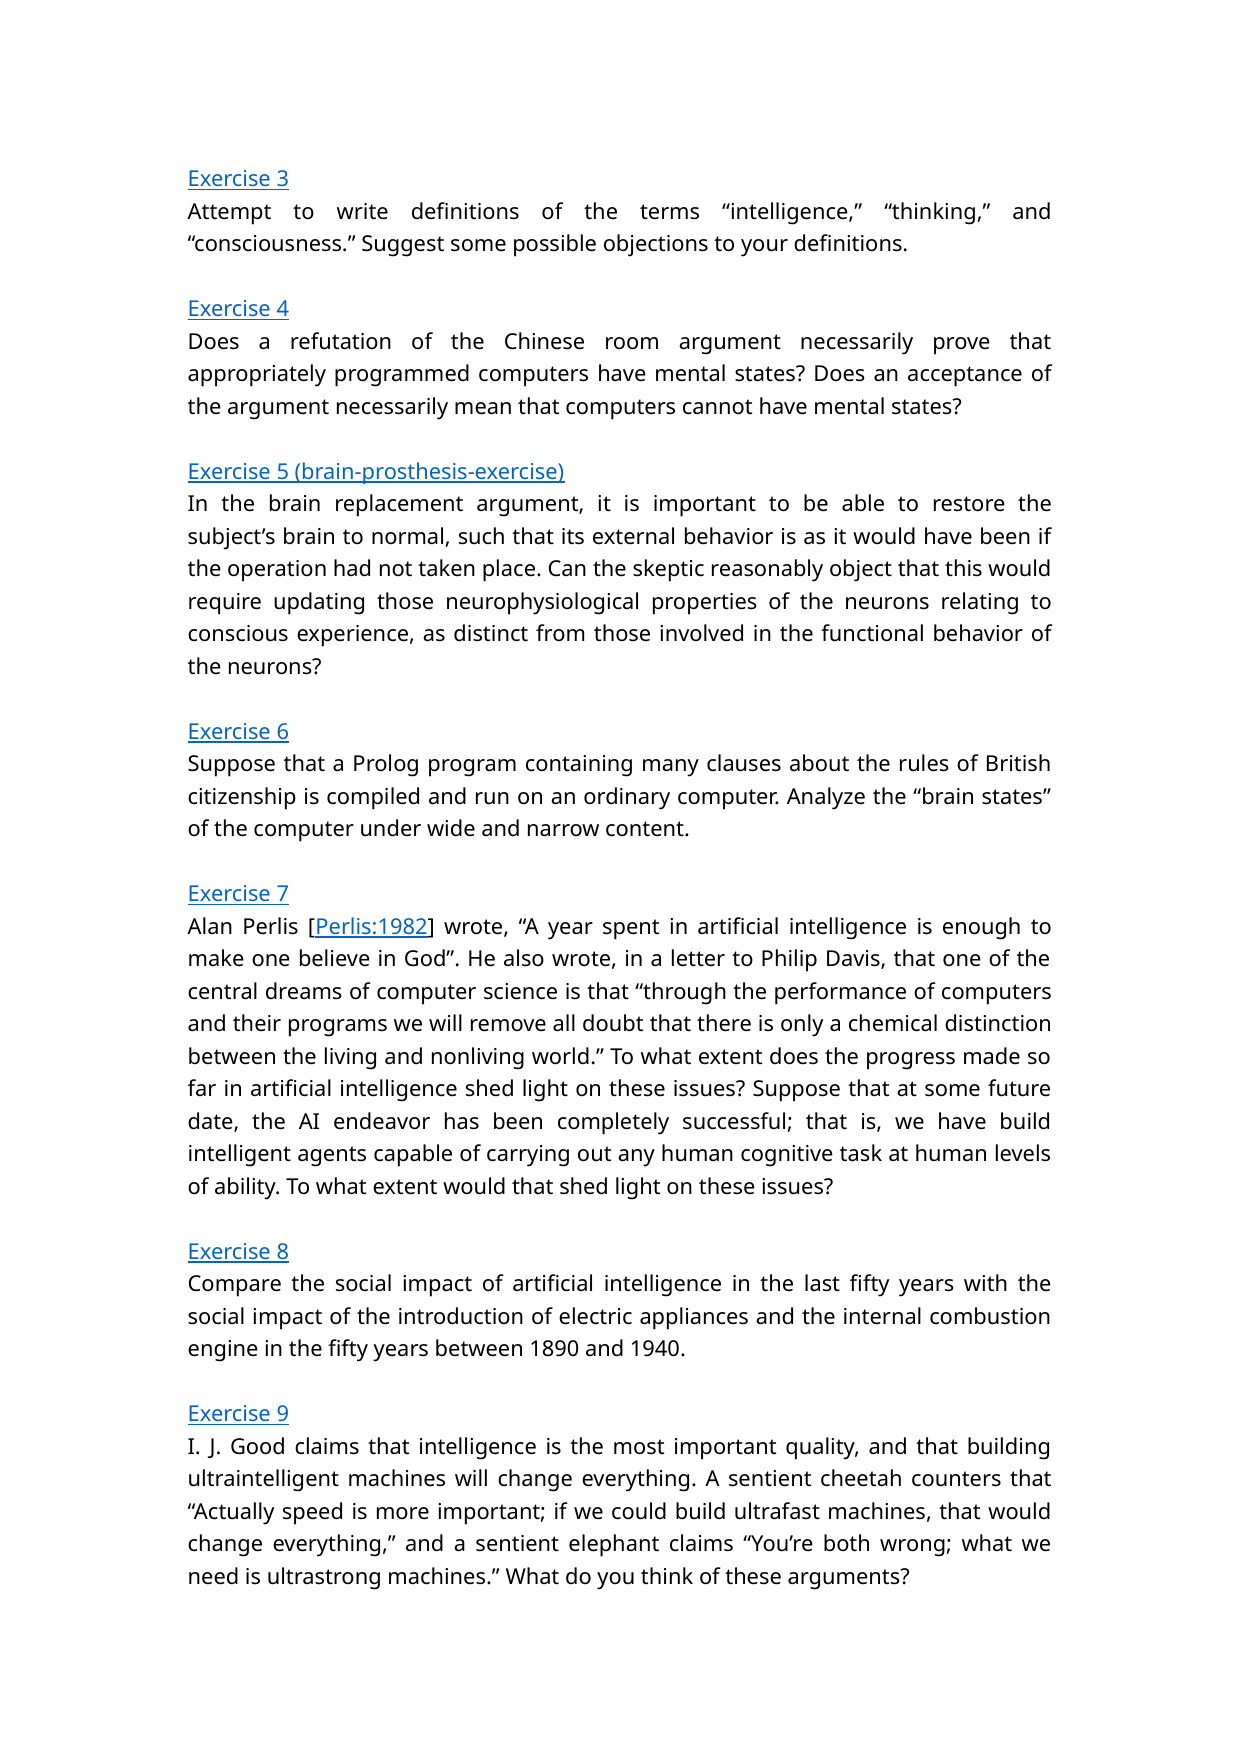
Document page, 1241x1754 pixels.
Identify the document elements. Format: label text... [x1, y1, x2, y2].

text Exercise 7 [187, 877, 1053, 909]
text Exercise 4 [187, 292, 1053, 324]
text Exercise 3 [187, 162, 1053, 194]
text Alan Perlis [Perlis:1982] wrote, “A year spent in artificial intelligence is enough to make one believe in God”. He also wrote, in a letter to Philip Davis, that one of the central dreams of computer science is that “through the performance of computers and their programs we will remove all doubt that there is only a chemical distinction between the living and nonliving world.” To what extent does the progress made so far in artificial intelligence shed light on these issues? Suppose that at some future date, the AI endeavor has been completely successful; that is, we have build intelligent agents capable of carrying out any human cognitive task at human levels of ability. To what extent would that shed light on these issues? [187, 909, 1053, 1202]
text Exercise 5 (brain-prosthesis-exercise) [187, 454, 1053, 487]
text Exercise 6 [187, 714, 1053, 747]
text Compare the social impact of artificial intelligence in the last fifty years with the social impact of the introduction of electric appliances and the internal combustion engine in the fifty years between 1890 and 1940. [187, 1267, 1053, 1364]
text Suppose that a Prolog program containing many clauses about the rules of British citizenship is compiled and run on an ordinary computer. Analyze the “brain states” of the computer under wide and narrow content. [187, 747, 1053, 844]
text Exercise 8 [187, 1234, 1053, 1267]
text Attempt to write definitions of the terms “intelligence,” “thinking,” and “consciousness.” Suggest some possible objections to your definitions. [187, 194, 1053, 259]
text Exercise 9 [187, 1397, 1053, 1429]
text In the brain replacement argument, it is important to be able to restore the subject’s brain to normal, such that its external behavior is as it would have been if the operation had not taken place. Can the skeptic reasonably object that this would require updating those neurophysiological properties of the neurons relating to conscious experience, as distinct from those involved in the functional behavior of the neurons? [187, 487, 1053, 682]
text Does a refutation of the Chinese room argument necessarily prove that appropriately programmed computers have mental states? Does an acceptance of the argument necessarily mean that computers cannot have mental states? [187, 324, 1053, 422]
text I. J. Good claims that intelligence is the most important quality, and that building ultraintelligent machines will change everything. A sentient cheetah counters that “Actually speed is more important; if we could build ultrafast machines, that would change everything,” and a sentient elephant claims “You’re both wrong; what we need is ultrastrong machines.” What do you think of these arguments? [187, 1429, 1053, 1592]
